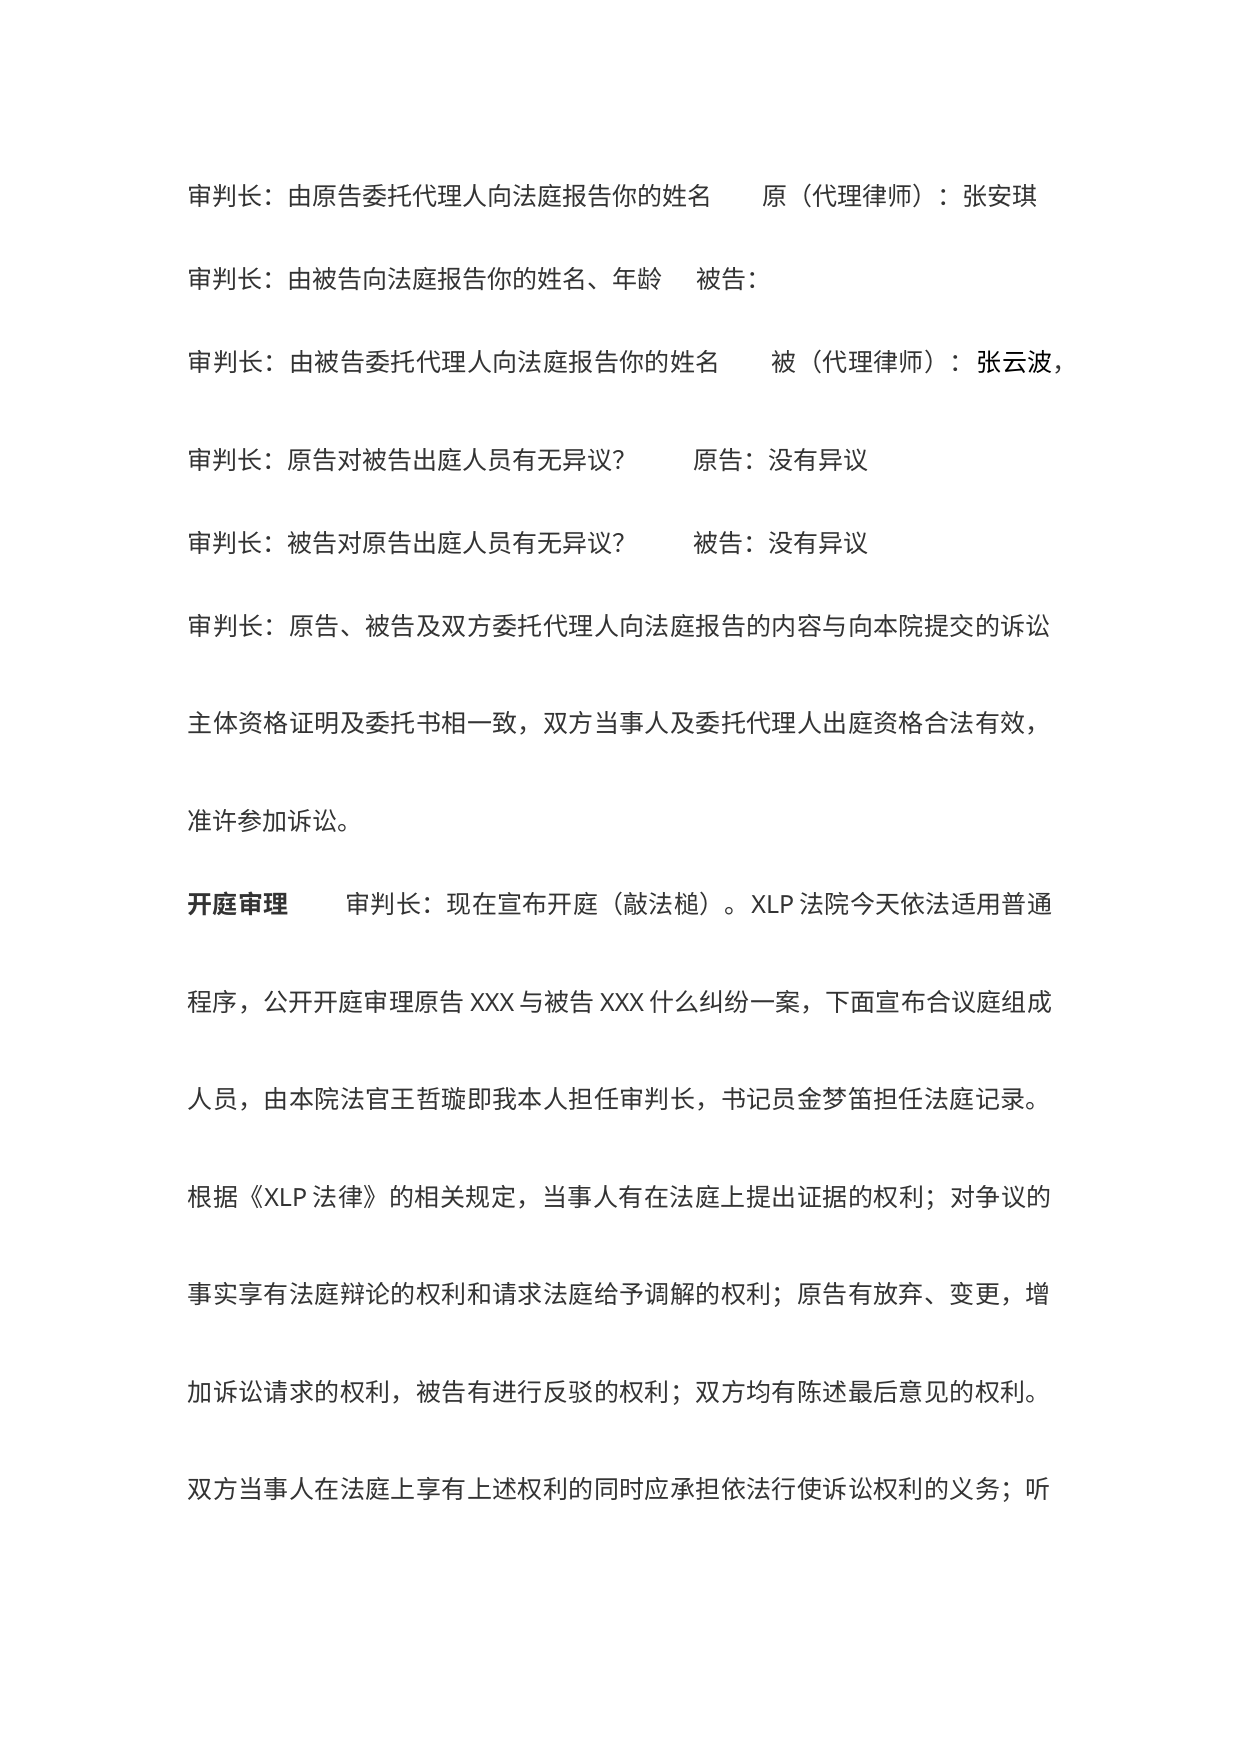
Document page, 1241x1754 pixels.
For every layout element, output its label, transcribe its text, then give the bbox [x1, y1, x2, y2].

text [187, 870, 1053, 1520]
text 审判长：由被告委托代理人向法庭报告你的姓名 被（代理律师）：张云波，审判长：原告对被告出庭人员有无异议？ 原告：没有异议 [187, 328, 1053, 491]
text 审判长：由原告委托代理人向法庭报告你的姓名 原（代理律师）：张安琪 [187, 162, 1053, 227]
text 审判长：由被告向法庭报告你的姓名、年龄 被告： [187, 245, 1053, 310]
text 审判长：被告对原告出庭人员有无异议？ 被告：没有异议 [187, 509, 1053, 574]
text 审判长：原告、被告及双方委托代理人向法庭报告的内容与向本院提交的诉讼主体资格证明及委托书相一致，双方当事人及委托代理人出庭资格合法有效，准许参加诉讼。 [187, 592, 1053, 852]
